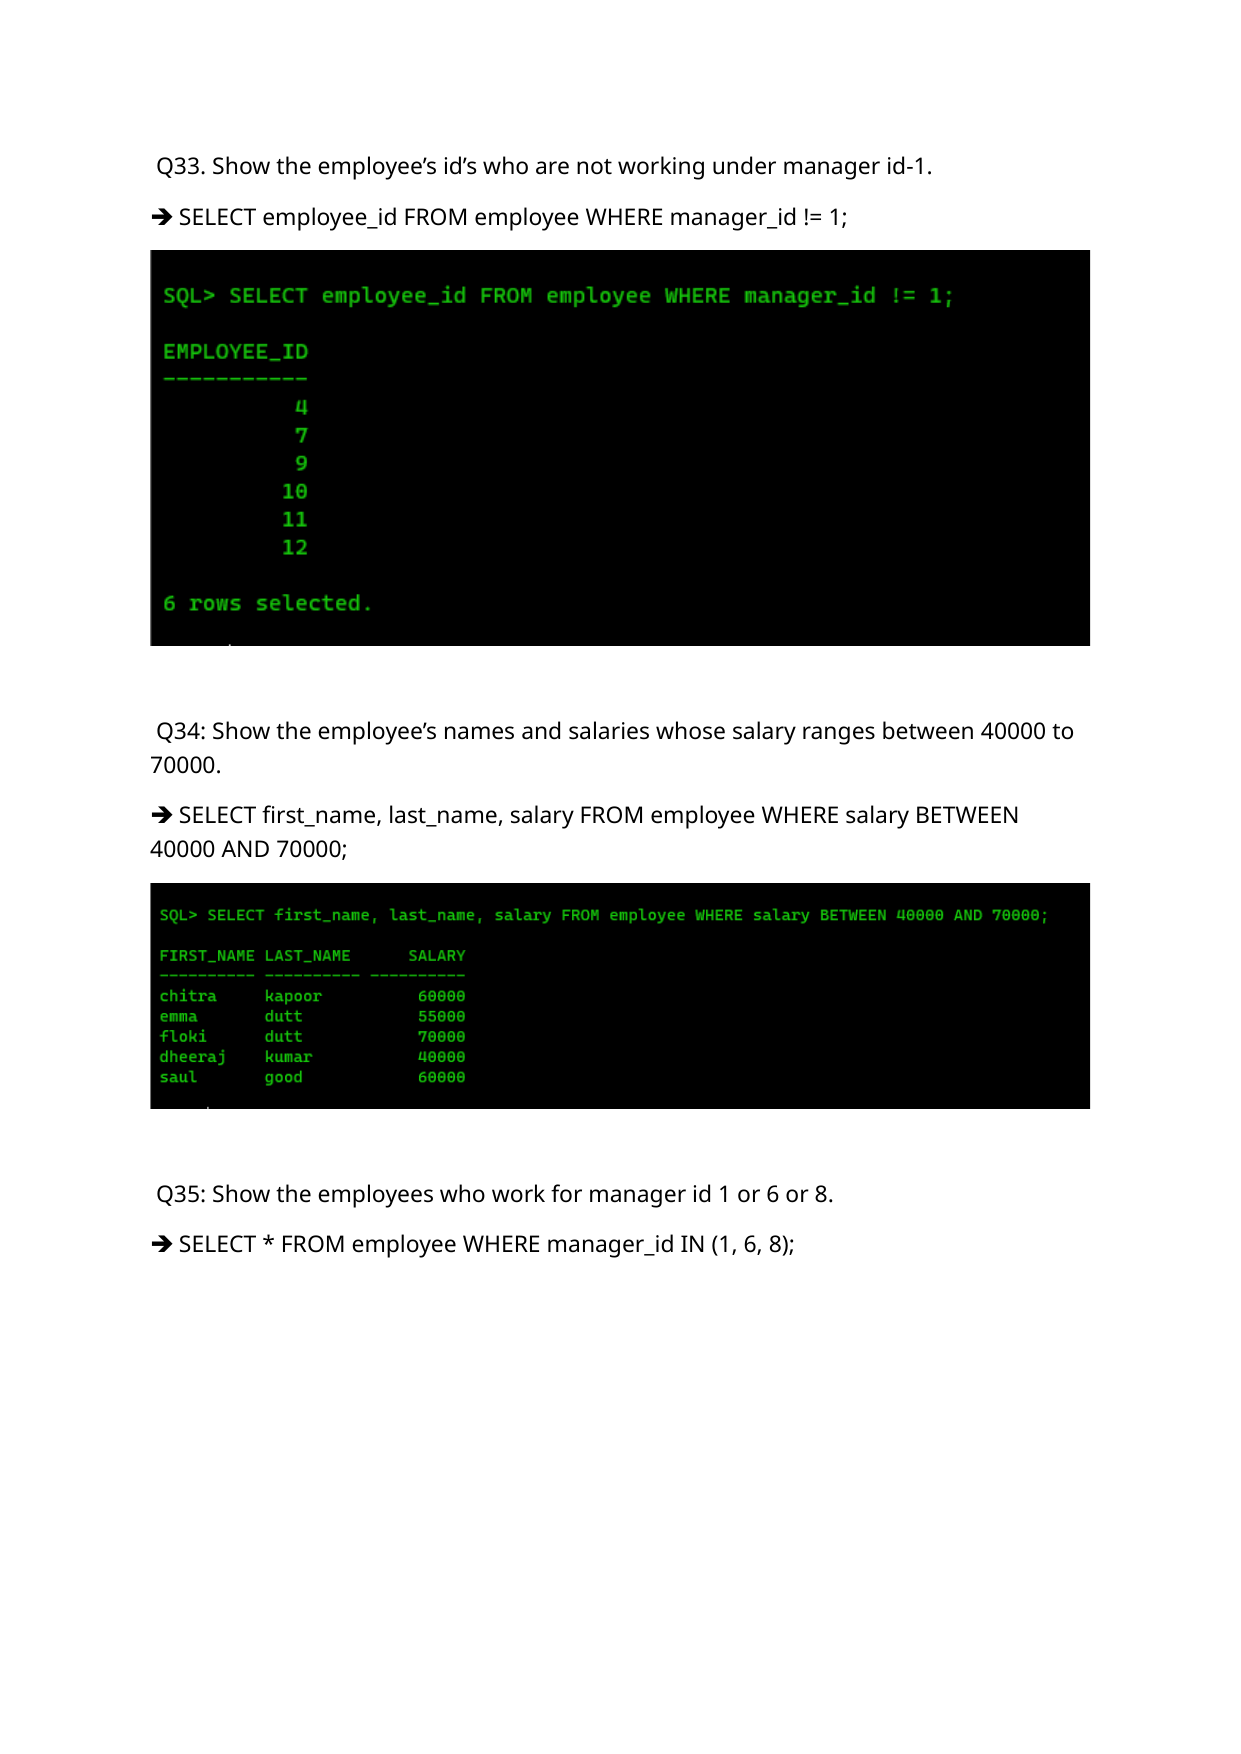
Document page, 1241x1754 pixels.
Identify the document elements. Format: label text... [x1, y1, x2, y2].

text Q33. Show the employee’s id’s who are not working under manager id-1. [150, 150, 1090, 181]
text SELECT employee_id FROM employee WHERE manager_id != 1; [150, 200, 1090, 232]
text SELECT first_name, last_name, salary FROM employee WHERE salary BETWEEN 40000 AND 70000; [150, 799, 1090, 864]
picture [150, 250, 1091, 646]
text Q34: Show the employee’s names and salaries whose salary ranges between 40000 to 70000. [150, 715, 1090, 780]
text Q35: Show the employees who work for manager id 1 or 6 or 8. [150, 1178, 1090, 1209]
picture [150, 883, 1091, 1109]
text SELECT * FROM employee WHERE manager_id IN (1, 6, 8); [150, 1228, 1090, 1260]
